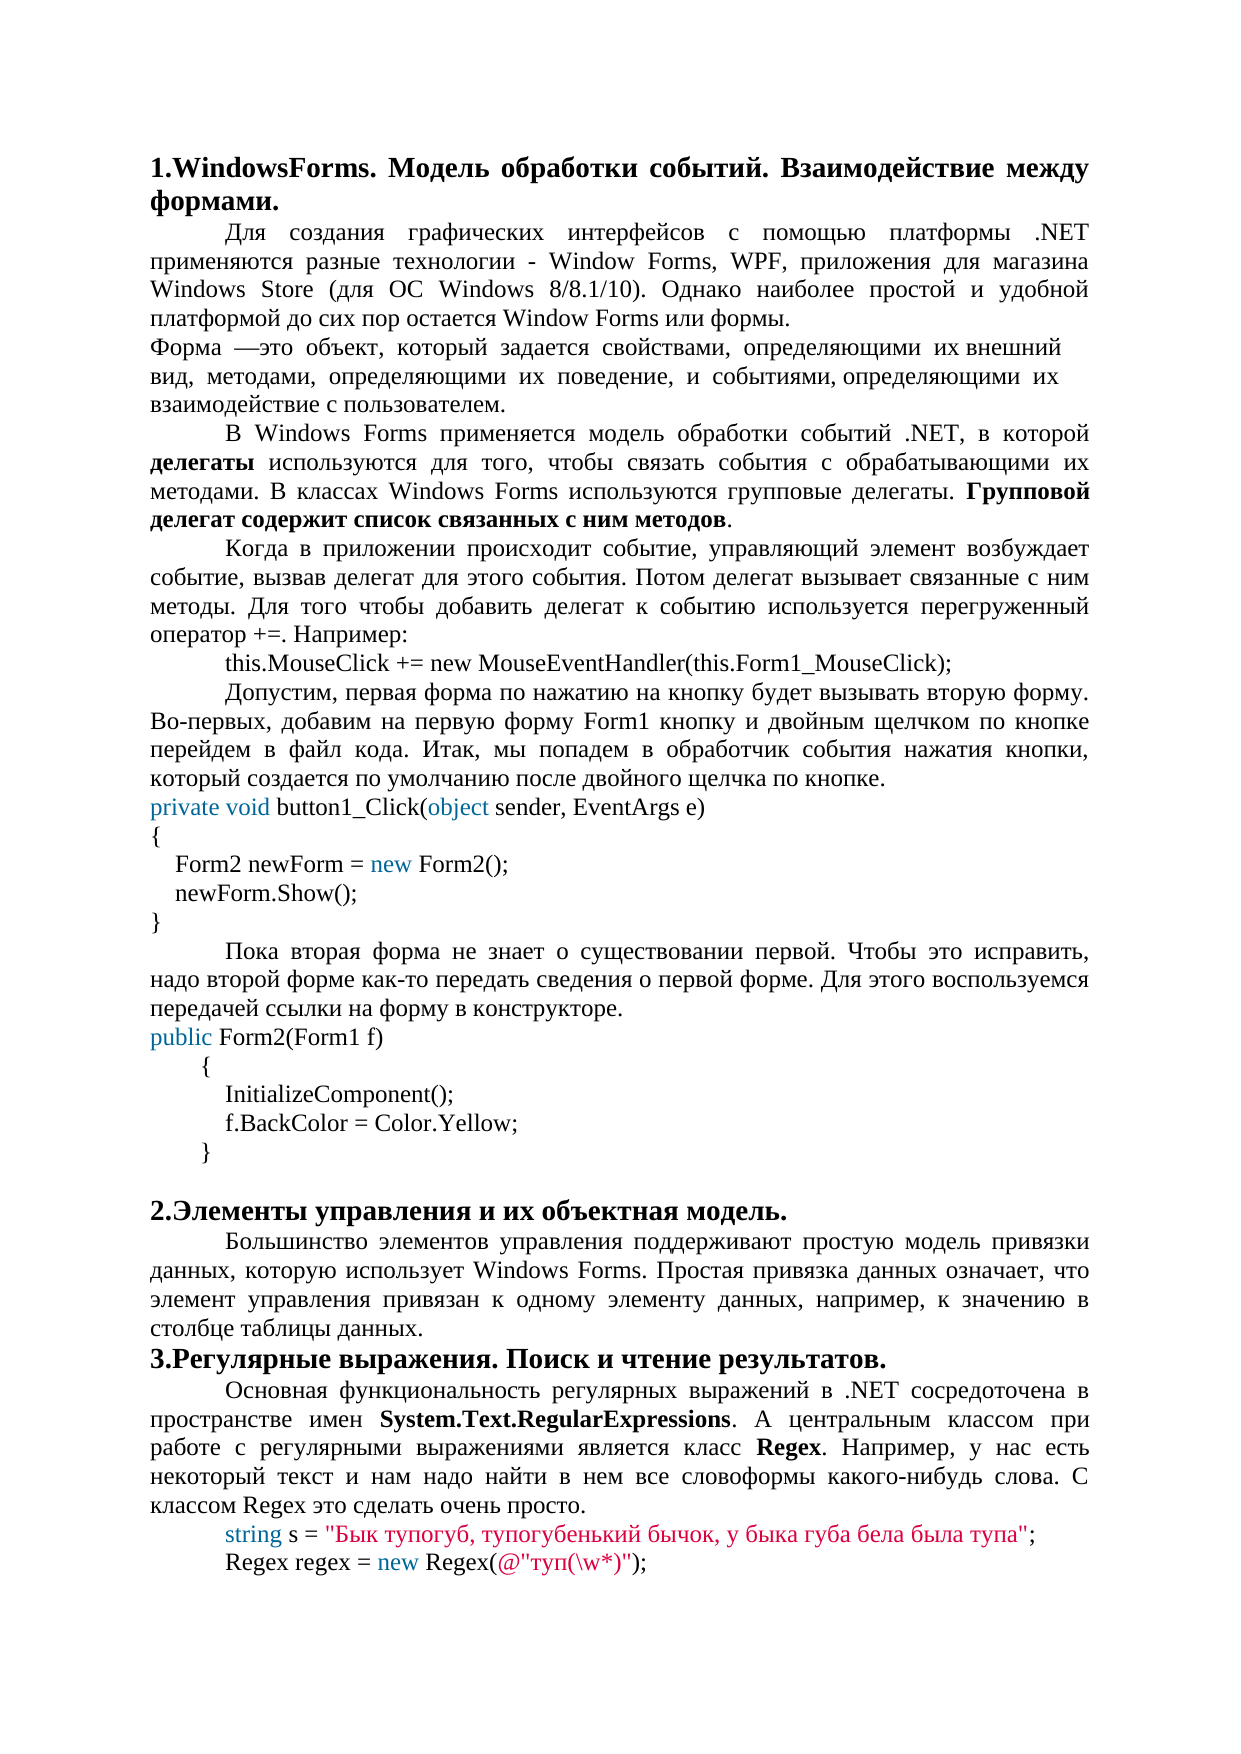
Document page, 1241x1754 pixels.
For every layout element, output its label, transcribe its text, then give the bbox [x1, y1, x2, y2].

text 2.Элементы управления и их объектная модель. [150, 1193, 1090, 1226]
text private void button1_Click(object sender, EventArgs e) [150, 792, 1090, 821]
text f.BackColor = Color.Yellow; [150, 1108, 1090, 1137]
text } [150, 1137, 1090, 1166]
text В Windows Forms применяется модель обработки событий .NET, в которой делегаты используются для того, чтобы связать события с обрабатывающими их методами. В классах Windows Forms используются групповые делегаты. Групповой делегат содержит список связанных с ним методов. [150, 418, 1090, 533]
text InitializeComponent(); [150, 1079, 1090, 1108]
text Форма —это объект, который задается свойствами, определяющими их внешний вид, методами, определяющими их поведение, и событиями, определяющими их взаимодействие с пользователем. [150, 332, 1090, 418]
text Form2 newForm = new Form2(); [150, 849, 1090, 878]
text public Form2(Form1 f) [150, 1022, 1090, 1051]
text Большинство элементов управления поддерживают простую модель привязки данных, которую использует Windows Forms. Простая привязка данных означает, что элемент управления привязан к одному элементу данных, например, к значению в столбце таблицы данных. [150, 1226, 1090, 1341]
text 1.WindowsForms. Модель обработки событий. Взаимодействие между формами. [150, 150, 1090, 217]
text Regex regex = new Regex(@"туп(\w*)"); [150, 1547, 1090, 1576]
text Когда в приложении происходит событие, управляющий элемент возбуждает событие, вызвав делегат для этого события. Потом делегат вызывает связанные с ним методы. Для того чтобы добавить делегат к событию используется перегруженный оператор +=. Например: [150, 533, 1090, 648]
text newForm.Show(); [150, 878, 1090, 907]
text this.MouseClick += new MouseEventHandler(this.Form1_MouseClick); [150, 648, 1090, 677]
text Пока вторая форма не знает о существовании первой. Чтобы это исправить, надо второй форме как-то передать сведения о первой форме. Для этого воспользуемся передачей ссылки на форму в конструкторе. [150, 936, 1090, 1022]
text } [150, 907, 1090, 936]
text 3.Регулярные выражения. Поиск и чтение результатов. [150, 1341, 1090, 1375]
text { [150, 821, 1090, 849]
text { [150, 1051, 1090, 1079]
text Для создания графических интерфейсов с помощью платформы .NET применяются разные технологии - Window Forms, WPF, приложения для магазина Windows Store (для ОС Windows 8/8.1/10). Однако наиболее простой и удобной платформой до сих пор остается Window Forms или формы. [150, 217, 1090, 332]
text string s = "Бык тупогуб, тупогубенький бычок, у быка губа бела была тупа"; [150, 1519, 1090, 1547]
text Основная функциональность регулярных выражений в .NET сосредоточена в пространстве имен System.Text.RegularExpressions. А центральным классом при работе с регулярными выражениями является класс Regex. Например, у нас есть некоторый текст и нам надо найти в нем все словоформы какого-нибудь слова. С классом Regex это сделать очень просто. [150, 1375, 1090, 1519]
text Допустим, первая форма по нажатию на кнопку будет вызывать вторую форму. Во-первых, добавим на первую форму Form1 кнопку и двойным щелчком по кнопке перейдем в файл кода. Итак, мы попадем в обработчик события нажатия кнопки, который создается по умолчанию после двойного щелчка по кнопке. [150, 677, 1090, 792]
